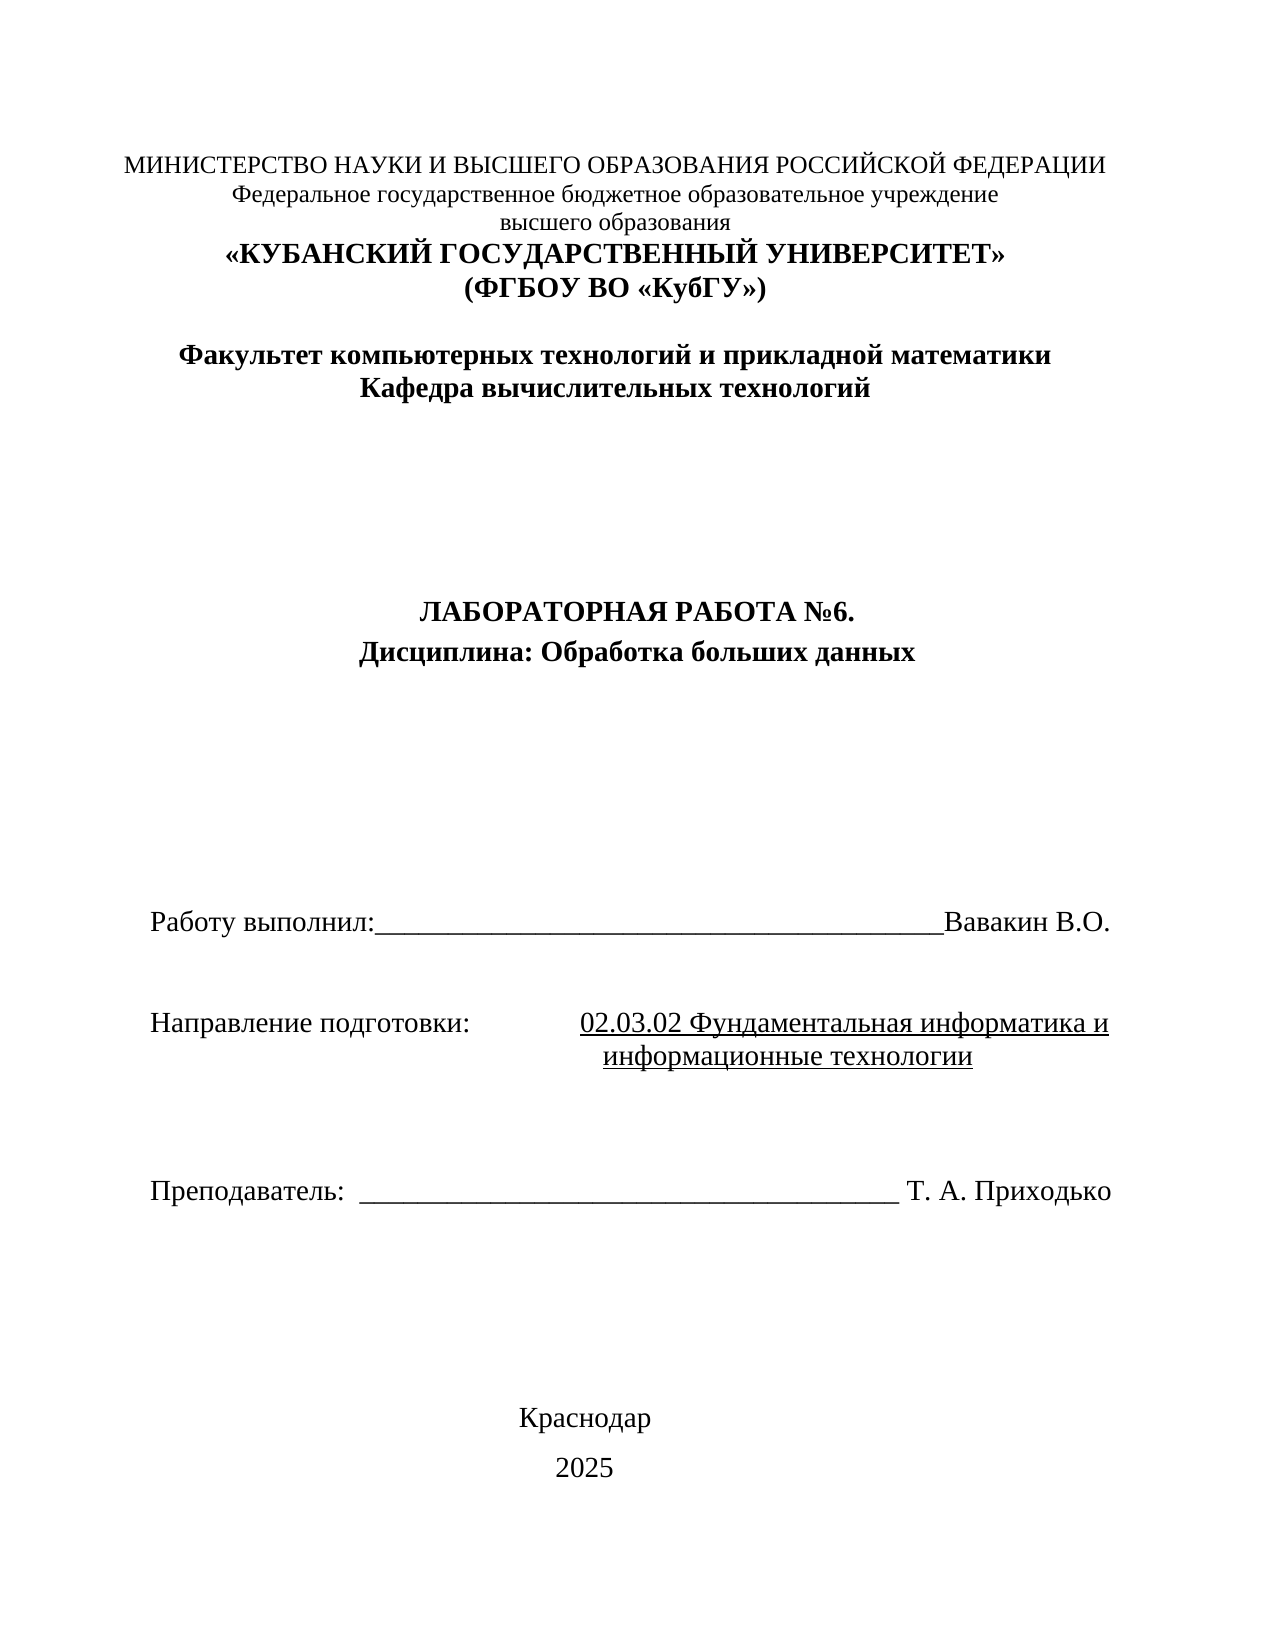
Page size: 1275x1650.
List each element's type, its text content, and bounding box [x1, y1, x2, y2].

text Направление подготовки: 02.03.02 Фундаментальная информатика и информационные технологии [150, 1005, 1124, 1072]
text (ФГБОУ ВО «КубГУ») [106, 270, 1124, 303]
text Краснодар [519, 1400, 1124, 1434]
text Работу выполнил:_______________________________________Вавакин В.О. [150, 904, 1124, 938]
text МИНИСТЕРСТВО НАУКИ И ВЫСШЕГО ОБРАЗОВАНИЯ РОССИЙСКОЙ ФЕДЕРАЦИИ [106, 150, 1124, 179]
text Кафедра вычислительных технологий [106, 370, 1124, 404]
text Дисциплина: Обработка больших данных [106, 634, 1124, 667]
text 2025 [519, 1451, 1124, 1484]
text «КУБАНСКИЙ ГОСУДАРСТВЕННЫЙ УНИВЕРСИТЕТ» [106, 236, 1124, 270]
text ЛАБОРАТОРНАЯ РАБОТА №6. [106, 594, 1124, 628]
text высшего образования [106, 207, 1124, 236]
text Федеральное государственное бюджетное образовательное учреждение [106, 179, 1124, 207]
text Факультет компьютерных технологий и прикладной математики [106, 337, 1124, 370]
text Преподаватель: _____________________________________ Т. А. Приходько [150, 1173, 1124, 1206]
